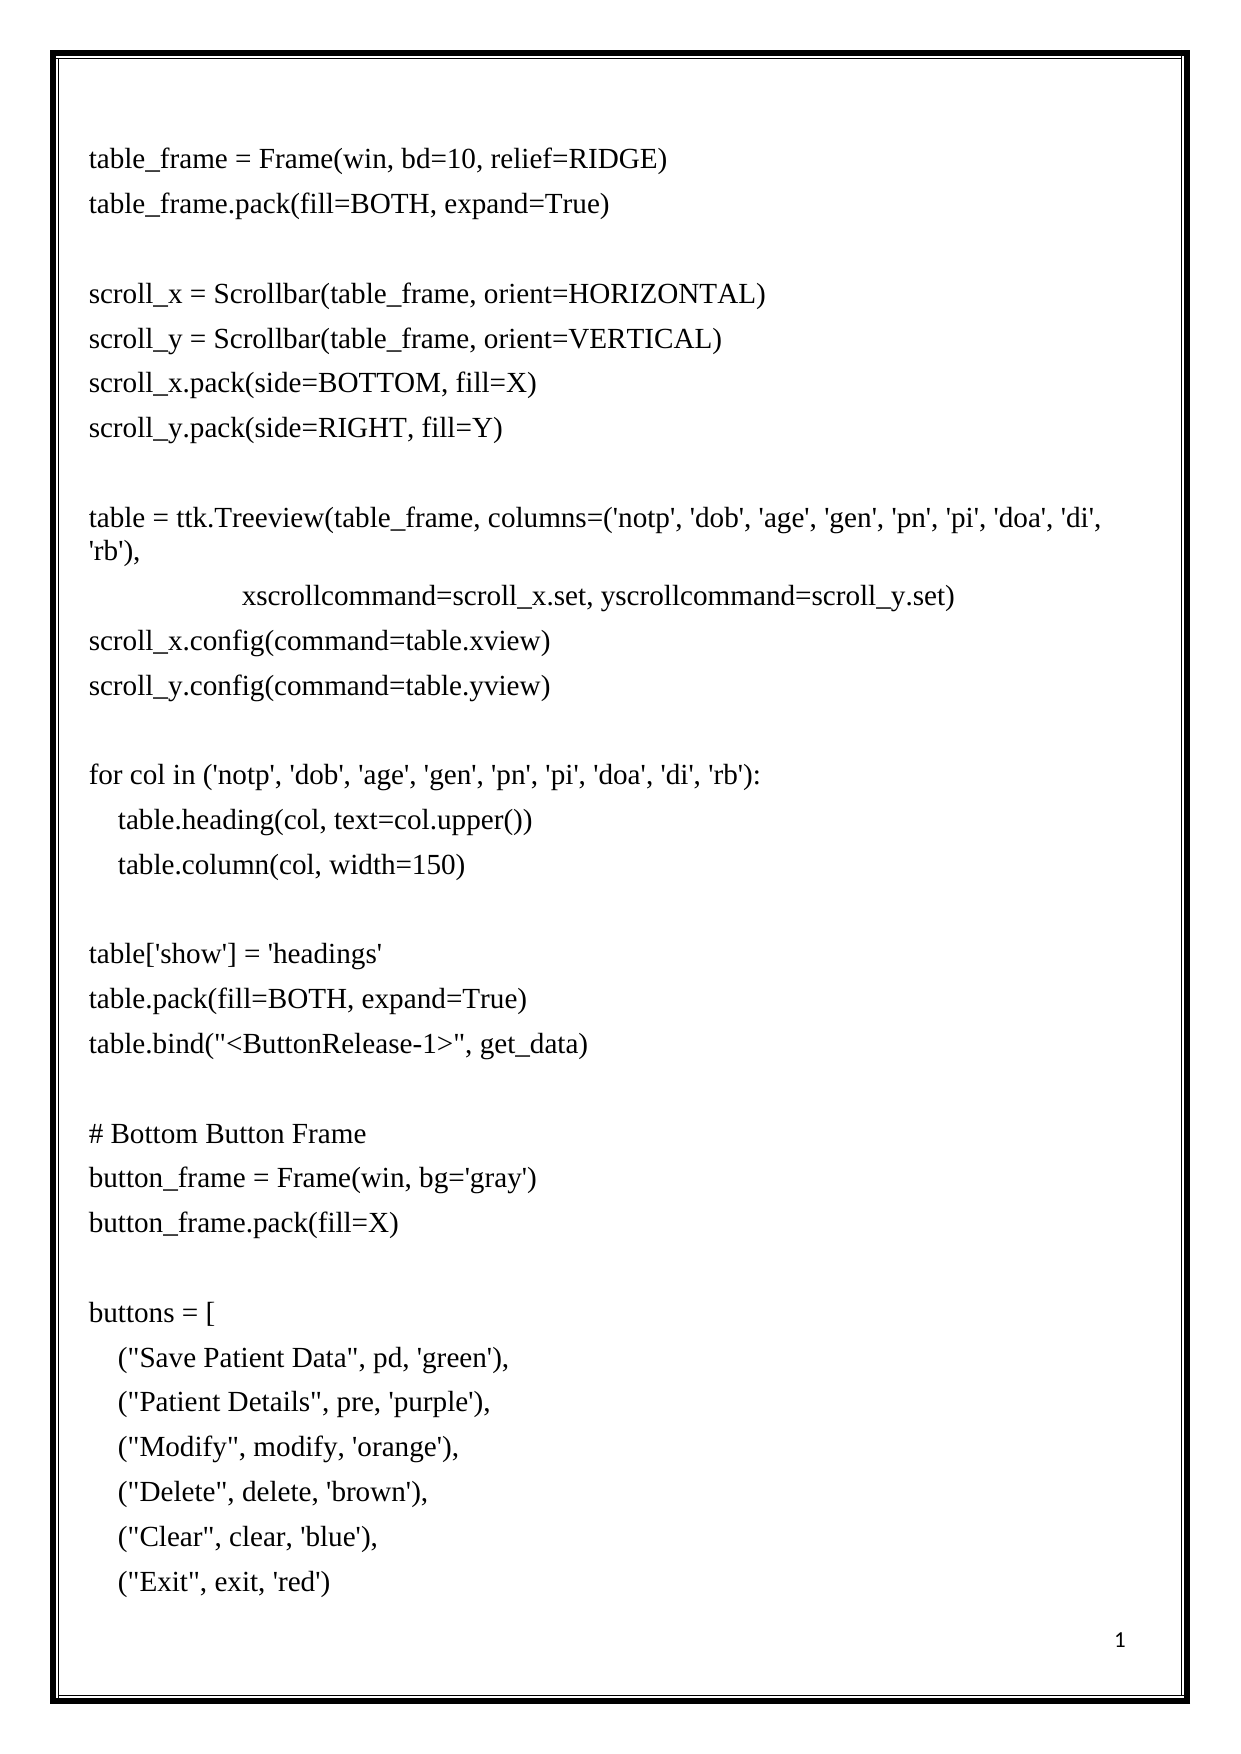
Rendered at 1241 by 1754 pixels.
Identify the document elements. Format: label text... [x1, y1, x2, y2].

text table.column(col, width=150) [88, 847, 1152, 881]
text table['show'] = 'headings' [88, 937, 1152, 970]
text for col in ('notp', 'dob', 'age', 'gen', 'pn', 'pi', 'doa', 'di', 'rb'): [88, 757, 1152, 791]
text table.pack(fill=BOTH, expand=True) [88, 981, 1152, 1015]
text scroll_x.pack(side=BOTTOM, fill=X) [88, 366, 1152, 399]
text ("Modify", modify, 'orange'), [88, 1429, 1152, 1463]
text scroll_y = Scrollbar(table_frame, orient=VERTICAL) [88, 321, 1152, 354]
text scroll_y.config(command=table.yview) [88, 668, 1152, 701]
text button_frame.pack(fill=X) [88, 1205, 1152, 1239]
text ("Delete", delete, 'brown'), [88, 1474, 1152, 1508]
text ("Exit", exit, 'red') [88, 1564, 1152, 1597]
text scroll_y.pack(side=RIGHT, fill=Y) [88, 410, 1152, 444]
text # Bottom Button Frame [88, 1116, 1152, 1149]
text buttons = [ [88, 1295, 1152, 1328]
text table = ttk.Treeview(table_frame, columns=('notp', 'dob', 'age', 'gen', 'pn', 'pi', 'doa', 'di', 'rb'), [88, 500, 1152, 567]
text ("Clear", clear, 'blue'), [88, 1519, 1152, 1552]
text scroll_x = Scrollbar(table_frame, orient=HORIZONTAL) [88, 276, 1152, 309]
text table_frame = Frame(win, bd=10, relief=RIDGE) [88, 142, 1152, 175]
text button_frame = Frame(win, bg='gray') [88, 1161, 1152, 1194]
text ("Save Patient Data", pd, 'green'), [88, 1340, 1152, 1373]
text table_frame.pack(fill=BOTH, expand=True) [88, 186, 1152, 220]
text table.bind("<ButtonRelease-1>", get_data) [88, 1026, 1152, 1060]
text ("Patient Details", pre, 'purple'), [88, 1384, 1152, 1418]
text xscrollcommand=scroll_x.set, yscrollcommand=scroll_y.set) [88, 578, 1152, 612]
text table.heading(col, text=col.upper()) [88, 802, 1152, 836]
text scroll_x.config(command=table.xview) [88, 623, 1152, 657]
